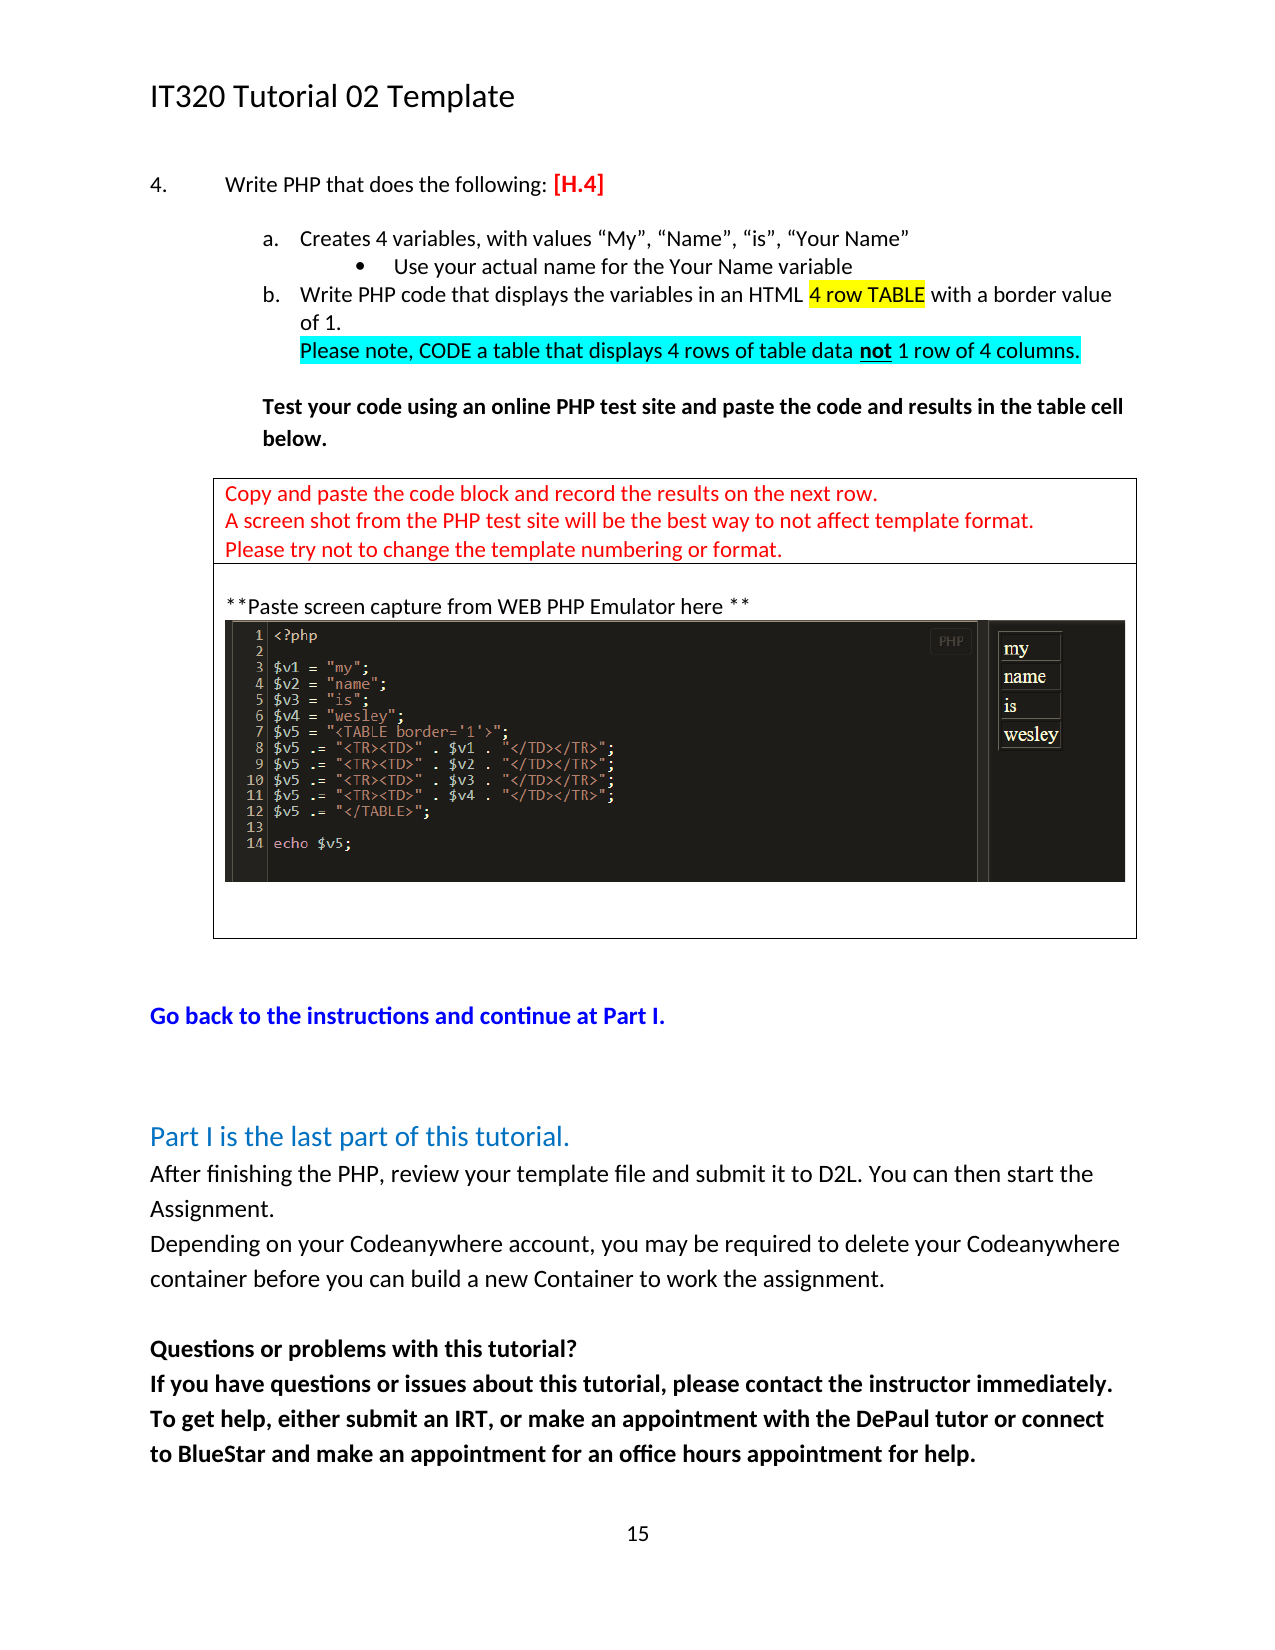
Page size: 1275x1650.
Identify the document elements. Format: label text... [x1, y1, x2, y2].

table_header Copy and paste the code block and record the results on the next row. A screen shot from the PHP test site will be the best way to not affect template format. Please try not to change the template numbering or format. [214, 479, 1136, 563]
list Use your actual name for the Your Name variable [356, 252, 1125, 280]
table_cell **Paste screen capture from WEB PHP Emulator here ** [214, 564, 1136, 938]
text Test your code using an online PHP test site and paste the code and results in the table cell below. [262, 392, 1125, 453]
picture [225, 620, 1125, 882]
list Write PHP code that displays the variables in an HTML 4 row TABLE with a border value of 1. Please note, CODE a table that displays 4 rows of table data not 1 row of 4 columns. [262, 280, 1125, 392]
list Write PHP that does the following: [H.4] [150, 168, 1125, 199]
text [150, 1118, 1125, 1469]
list Creates 4 variables, with values “My”, “Name”, “is”, “Your Name” [262, 224, 1125, 252]
text Go back to the instructions and continue at Part I. [150, 1000, 1125, 1031]
